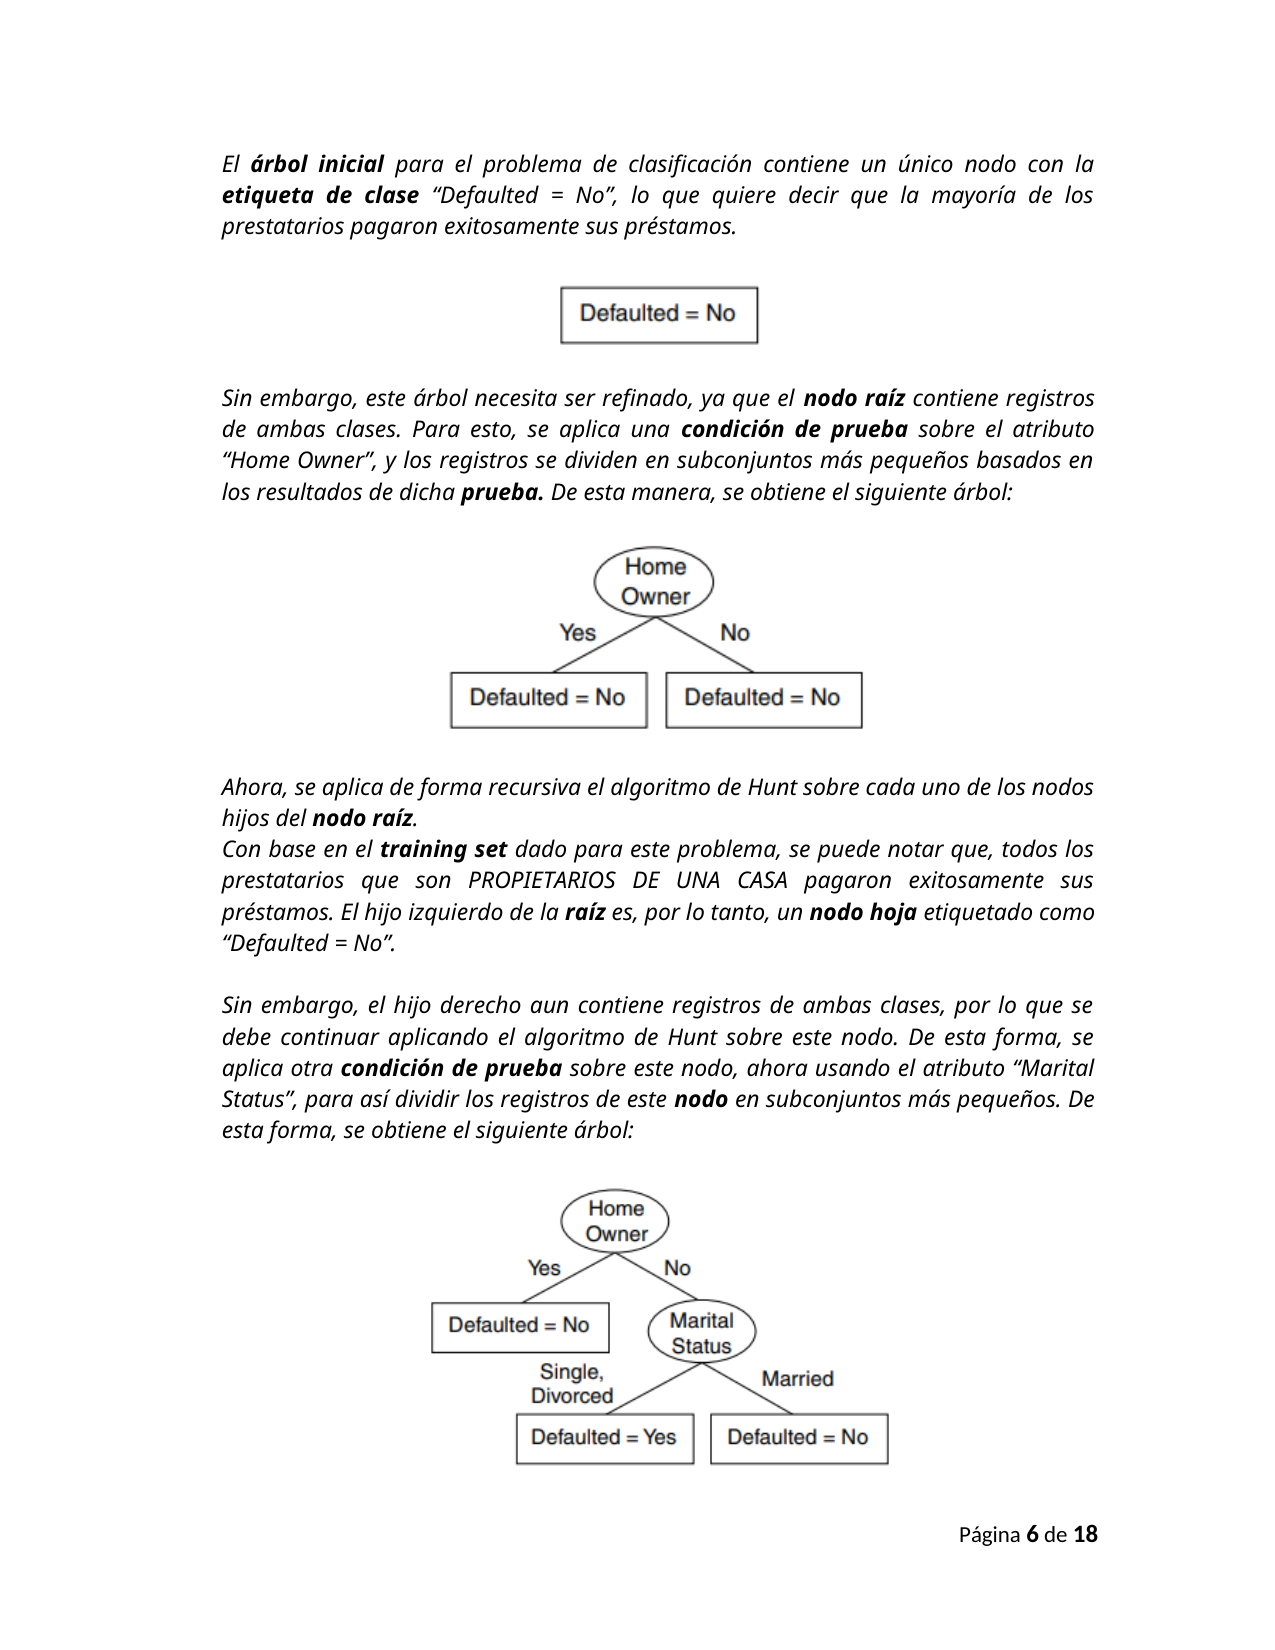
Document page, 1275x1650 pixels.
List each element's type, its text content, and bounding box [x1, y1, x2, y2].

picture [442, 537, 877, 740]
list Ahora, se aplica de forma recursiva el algoritmo de Hunt sobre cada uno de los nodos hijos del nodo raíz. [222, 771, 1098, 833]
picture [548, 272, 771, 351]
list El árbol inicial para el problema de clasificación contiene un único nodo con la etiqueta de clase “Defaulted = No”, lo que quiere decir que la mayoría de los prestatarios pagaron exitosamente sus préstamos. [222, 148, 1098, 241]
list Con base en el training set dado para este problema, se puede notar que, todos los prestatarios que son PROPIETARIOS DE UNA CASA pagaron exitosamente sus préstamos. El hijo izquierdo de la raíz es, por lo tanto, un nodo hoja etiquetado como “Defaulted = No”. [222, 833, 1098, 958]
list Sin embargo, este árbol necesita ser refinado, ya que el nodo raíz contiene registros de ambas clases. Para esto, se aplica una condición de prueba sobre el atributo “Home Owner”, y los registros se dividen en subconjuntos más pequeños basados en los resultados de dicha prueba. De esta manera, se obtiene el siguiente árbol: [222, 382, 1098, 507]
picture [423, 1177, 896, 1477]
list Sin embargo, el hijo derecho aun contiene registros de ambas clases, por lo que se debe continuar aplicando el algoritmo de Hunt sobre este nodo. De esta forma, se aplica otra condición de prueba sobre este nodo, ahora usando el atributo “Marital Status”, para así dividir los registros de este nodo en subconjuntos más pequeños. De esta forma, se obtiene el siguiente árbol: [222, 989, 1098, 1146]
